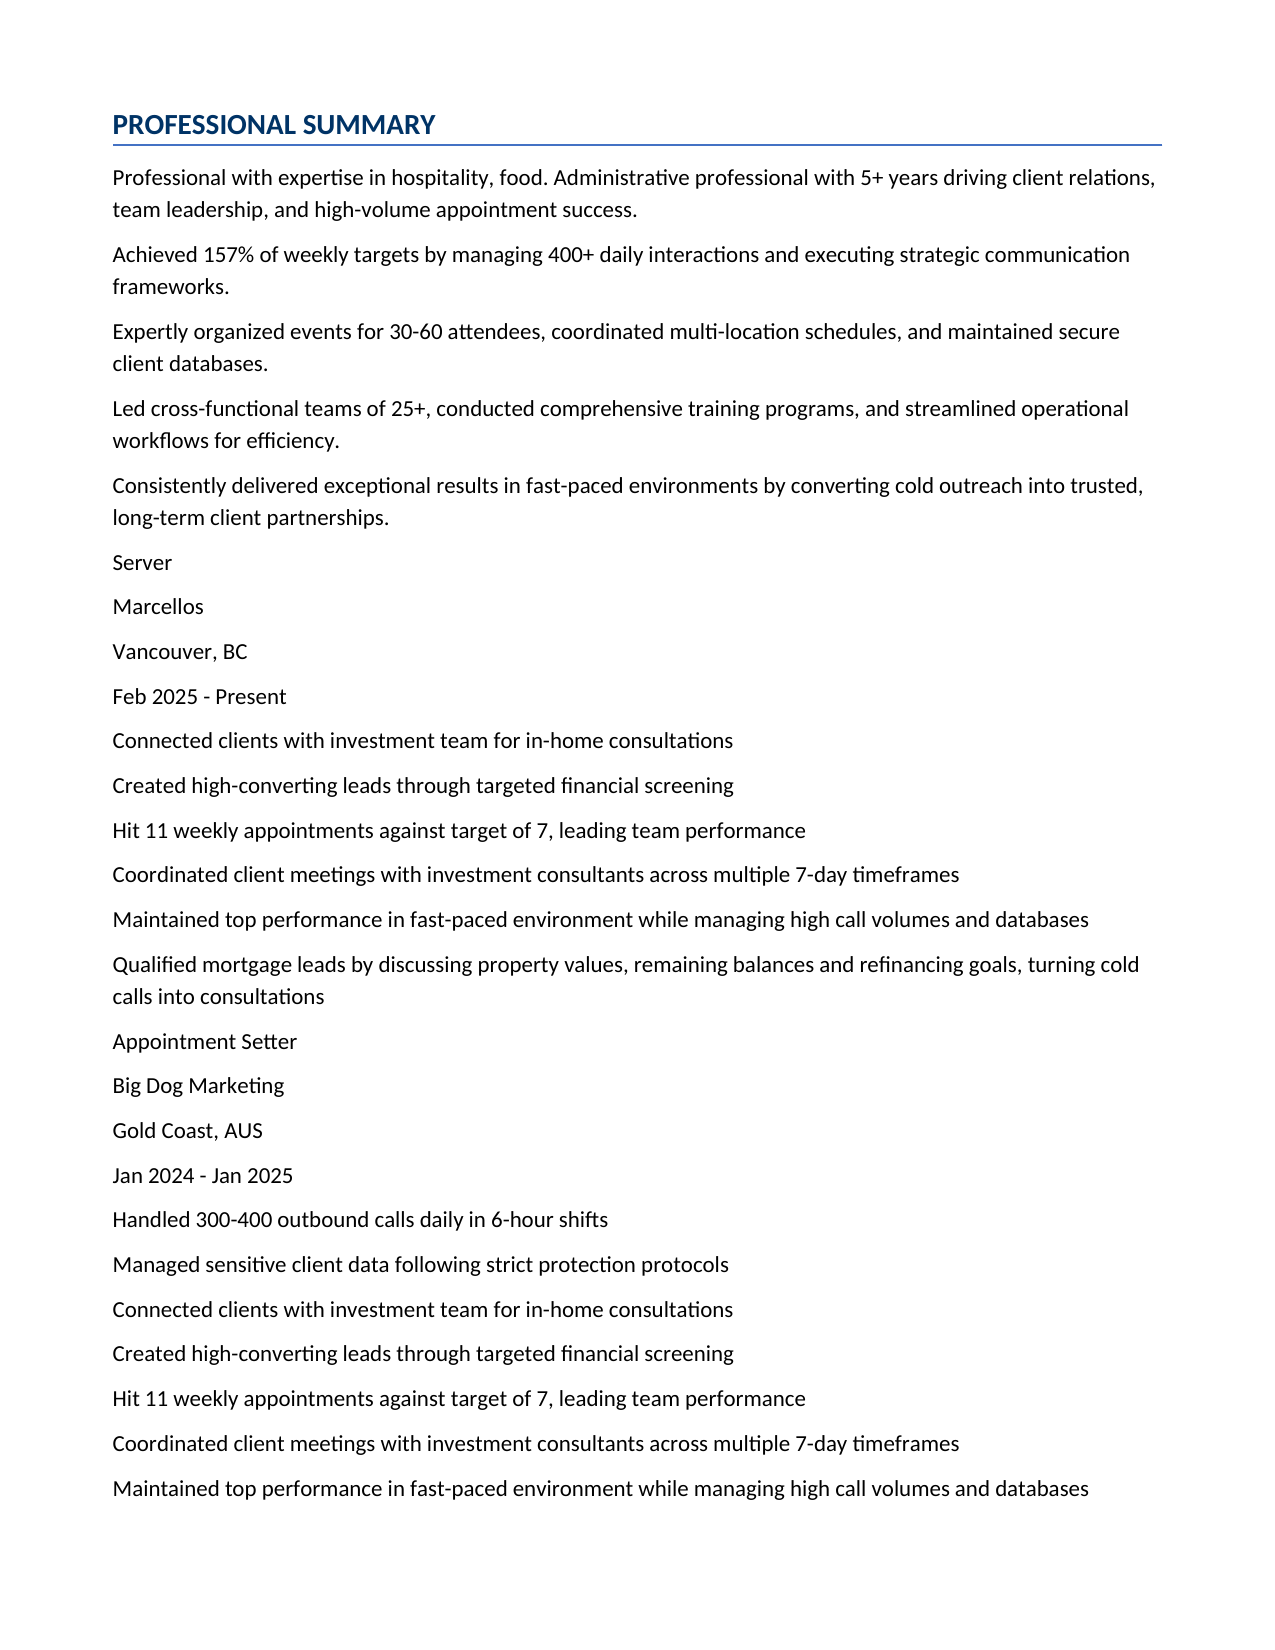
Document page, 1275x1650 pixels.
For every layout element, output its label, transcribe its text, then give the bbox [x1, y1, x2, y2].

text Marcellos [112, 592, 1162, 620]
text Big Dog Marketing [112, 1071, 1162, 1099]
text Handled 300-400 outbound calls daily in 6-hour shifts [112, 1206, 1162, 1233]
text Hit 11 weekly appointments against target of 7, leading team performance [112, 816, 1162, 844]
text Jan 2024 - Jan 2025 [112, 1161, 1162, 1189]
text Maintained top performance in fast-paced environment while managing high call volumes and databases [112, 1474, 1162, 1502]
text Consistently delivered exceptional results in fast-paced environments by converting cold outreach into trusted, long-term client partnerships. [112, 471, 1162, 531]
text Maintained top performance in fast-paced environment while managing high call volumes and databases [112, 905, 1162, 933]
text Coordinated client meetings with investment consultants across multiple 7-day timeframes [112, 861, 1162, 888]
text Vancouver, BC [112, 637, 1162, 665]
text Server [112, 548, 1162, 576]
text Created high-converting leads through targeted financial screening [112, 771, 1162, 799]
text Hit 11 weekly appointments against target of 7, leading team performance [112, 1384, 1162, 1412]
text Connected clients with investment team for in-home consultations [112, 726, 1162, 754]
text Expertly organized events for 30-60 attendees, coordinated multi-location schedules, and maintained secure client databases. [112, 317, 1162, 377]
text Professional with expertise in hospitality, food. Administrative professional with 5+ years driving client relations, team leadership, and high-volume appointment success. [112, 163, 1162, 223]
text Gold Coast, AUS [112, 1116, 1162, 1144]
text Achieved 157% of weekly targets by managing 400+ daily interactions and executing strategic communication frameworks. [112, 240, 1162, 300]
text Feb 2025 - Present [112, 682, 1162, 710]
text Qualified mortgage leads by discussing property values, remaining balances and refinancing goals, turning cold calls into consultations [112, 950, 1162, 1010]
text Led cross-functional teams of 25+, conducted comprehensive training programs, and streamlined operational workflows for efficiency. [112, 394, 1162, 454]
text Managed sensitive client data following strict protection protocols [112, 1250, 1162, 1278]
text PROFESSIONAL SUMMARY [112, 106, 1162, 146]
text Appointment Setter [112, 1027, 1162, 1055]
text Connected clients with investment team for in-home consultations [112, 1295, 1162, 1323]
text Created high-converting leads through targeted financial screening [112, 1339, 1162, 1368]
text Coordinated client meetings with investment consultants across multiple 7-day timeframes [112, 1429, 1162, 1457]
